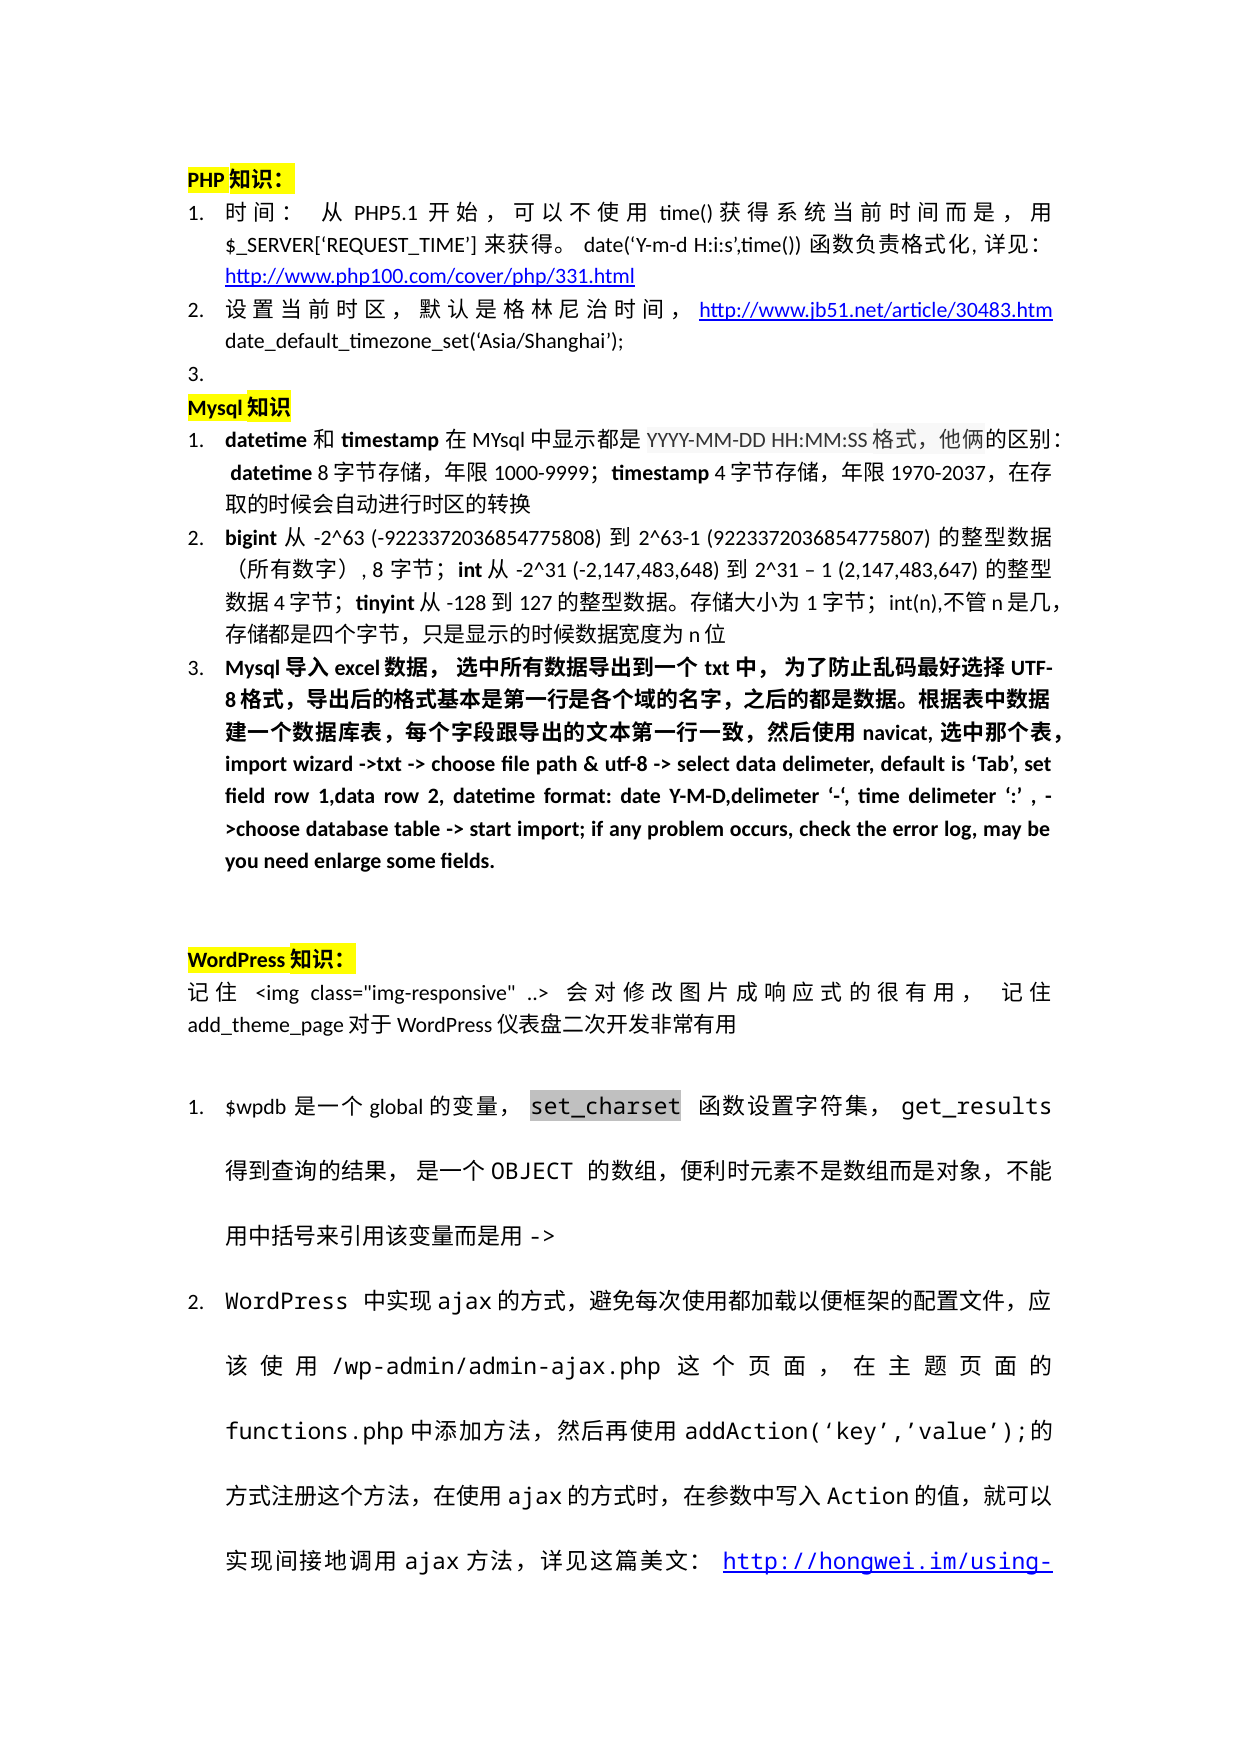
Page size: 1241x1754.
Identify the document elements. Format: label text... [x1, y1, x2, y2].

list $wpdb 是一个global的变量， set_charset 函数设置字符集， get_results 得到查询的结果， 是一个OBJECT 的数组，便利时元素不是数组而是对象，不能用中括号来引用该变量而是用 -> [187, 1072, 1053, 1267]
list 设置当前时区，默认是格林尼治时间，http://www.jb51.net/article/30483.htm date_default_timezone_set(‘Asia/Shanghai’); [187, 292, 1053, 357]
text PHP 知识： [187, 162, 1053, 194]
list Mysql 导入excel数据， 选中所有数据导出到一个txt 中， 为了防止乱码最好选择UTF-8格式，导出后的格式基本是第一行是各个域的名字，之后的都是数据。根据表中数据建一个数据库表，每个字段跟导出的文本第一行一致，然后使用navicat, 选中那个表，import wizard ->txt -> choose file path & utf-8 -> select data delimeter, default is ‘Tab’, set field row 1,data row 2, datetime format: date Y-M-D,delimeter ‘-‘, time delimeter ‘:’ , ->choose database table -> start import; if any problem occurs, check the error log, may be you need enlarge some fields. [187, 649, 1053, 877]
text 记住 <img class="img-responsive" ..> 会对修改图片成响应式的很有用， 记住add_theme_page 对于WordPress仪表盘二次开发非常有用 [187, 974, 1053, 1039]
text Mysql知识 [187, 389, 1053, 422]
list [187, 1267, 1053, 1592]
text WordPress 知识： [187, 942, 1053, 974]
list 时间： 从PHP5.1开始，可以不使用time()获得系统当前时间而是，用$_SERVER[‘REQUEST_TIME’] 来获得。 date(‘Y-m-d H:i:s’,time()) 函数负责格式化, 详见：http://www.php100.com/cover/php/331.html [187, 194, 1053, 292]
list bigint 从 -2^63 (-9223372036854775808) 到 2^63-1 (9223372036854775807) 的整型数据（所有数字）, 8 字节；int从 -2^31 (-2,147,483,648) 到 2^31 – 1 (2,147,483,647) 的整型数据4字节；tinyint从 -128 到 127 的整型数据。存储大小为 1 字节；int(n),不管n是几，存储都是四个字节，只是显示的时候数据宽度为n位 [187, 519, 1053, 649]
list datetime 和 timestamp 在MYsql中显示都是YYYY-MM-DD HH:MM:SS格式，他俩的区别： datetime 8字节存储，年限1000-9999；timestamp 4字节存储，年限1970-2037，在存取的时候会自动进行时区的转换 [187, 422, 1053, 519]
